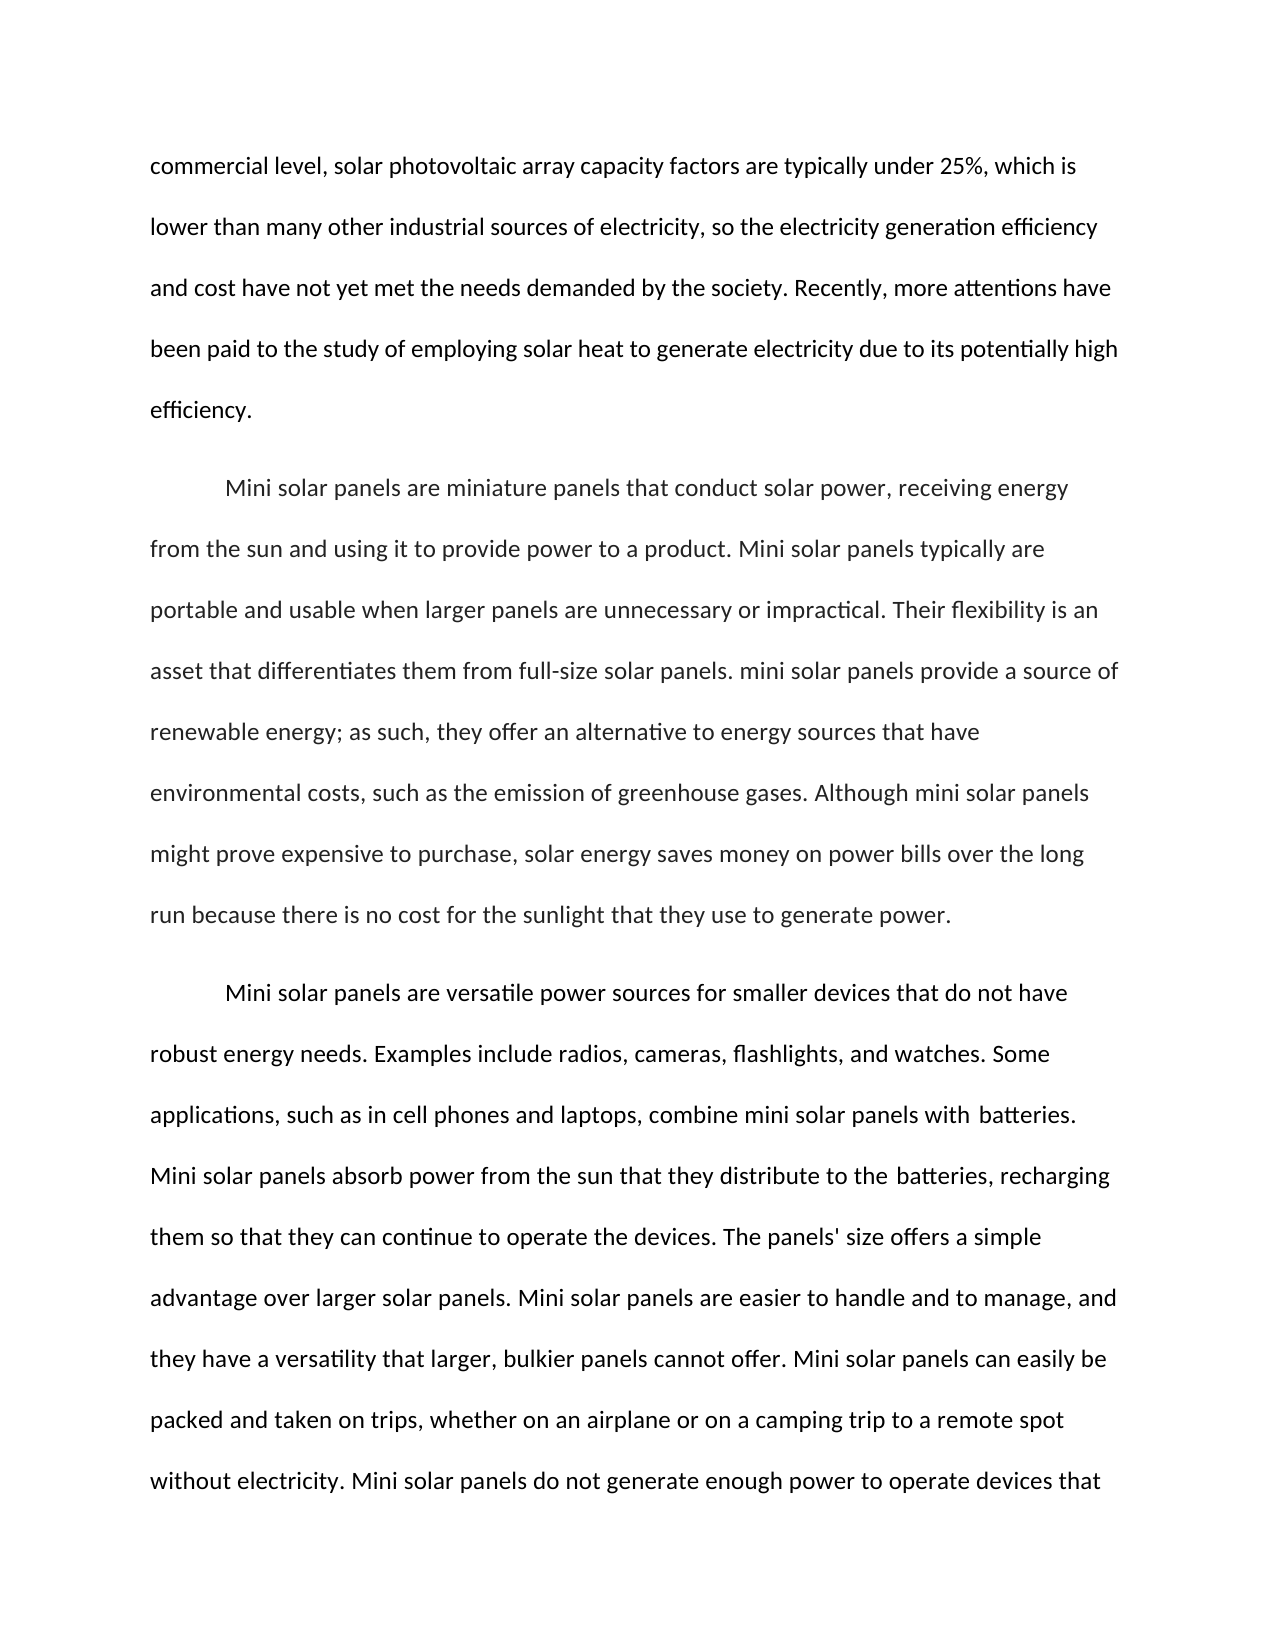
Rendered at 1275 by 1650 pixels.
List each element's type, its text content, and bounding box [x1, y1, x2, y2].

text Mini solar panels are miniature panels that conduct solar power, receiving energy from the sun and using it to provide power to a product. Mini solar panels typically are portable and usable when larger panels are unnecessary or impractical. Their flexibility is an asset that differentiates them from full-size solar panels. mini solar panels provide a source of renewable energy; as such, they offer an alternative to energy sources that have environmental costs, such as the emission of greenhouse gases. Although mini solar panels might prove expensive to purchase, solar energy saves money on power bills over the long run because there is no cost for the sunlight that they use to generate power. [150, 472, 1125, 930]
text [150, 977, 1125, 1496]
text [150, 150, 1125, 425]
